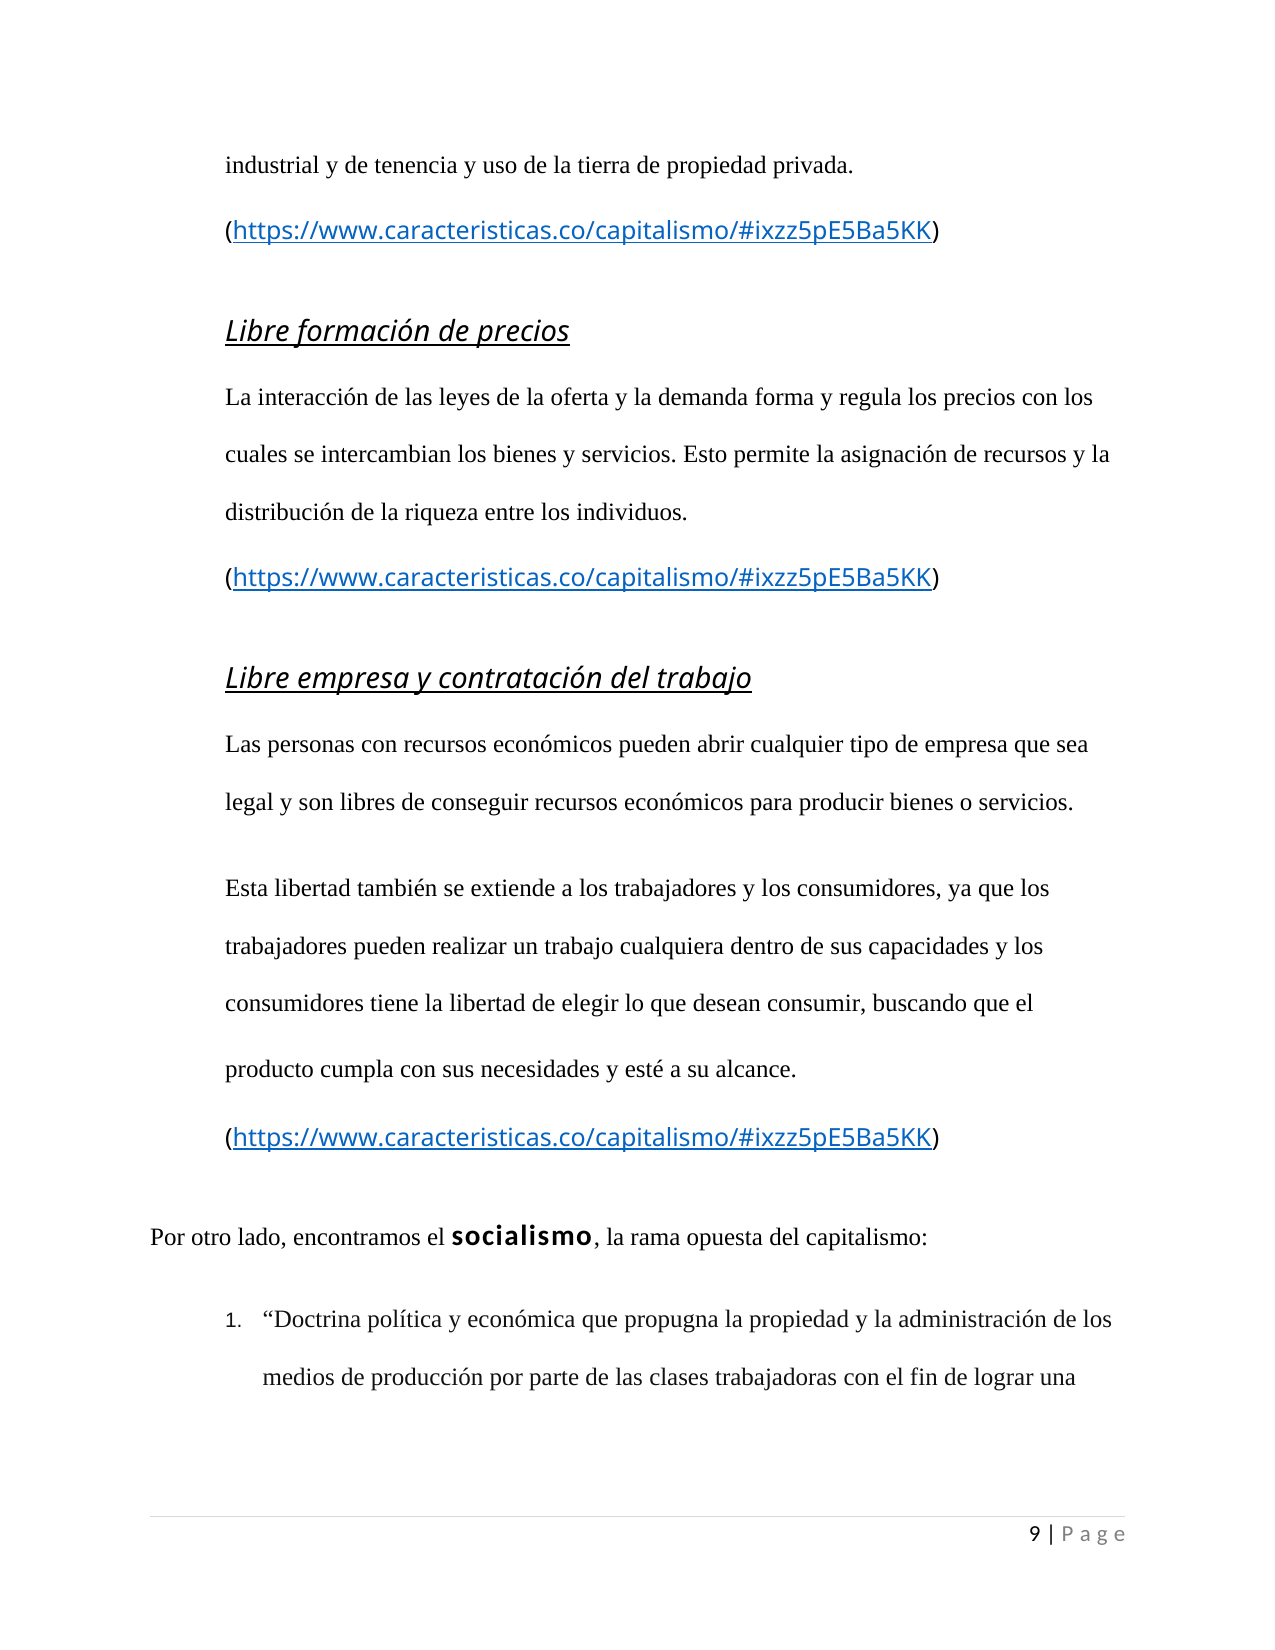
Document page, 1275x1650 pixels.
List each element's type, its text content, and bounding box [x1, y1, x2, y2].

text Las personas con recursos económicos pueden abrir cualquier tipo de empresa que sea legal y son libres de conseguir recursos económicos para producir bienes o servicios. [225, 729, 1125, 815]
subtitle Libre empresa y contratación del trabajo [225, 657, 1125, 697]
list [225, 1304, 1125, 1391]
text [225, 150, 1125, 247]
text La interacción de las leyes de la oferta y la demanda forma y regula los precios con los cuales se intercambian los bienes y servicios. Esto permite la asignación de recursos y la distribución de la riqueza entre los individuos. (https://www.caracteristicas.co/capitalismo/#ixzz5pE5Ba5KK) [225, 382, 1125, 594]
text Esta libertad también se extiende a los trabajadores y los consumidores, ya que los trabajadores pueden realizar un trabajo cualquiera dentro de sus capacidades y los consumidores tiene la libertad de elegir lo que desean consumir, buscando que el producto cumpla con sus necesidades y esté a su alcance. (https://www.caracteristicas.co/capitalismo/#ixzz5pE5Ba5KK) [225, 873, 1125, 1153]
subtitle Libre formación de precios [225, 310, 1125, 350]
text Por otro lado, encontramos el socialismo, la rama opuesta del capitalismo: [150, 1217, 1125, 1252]
